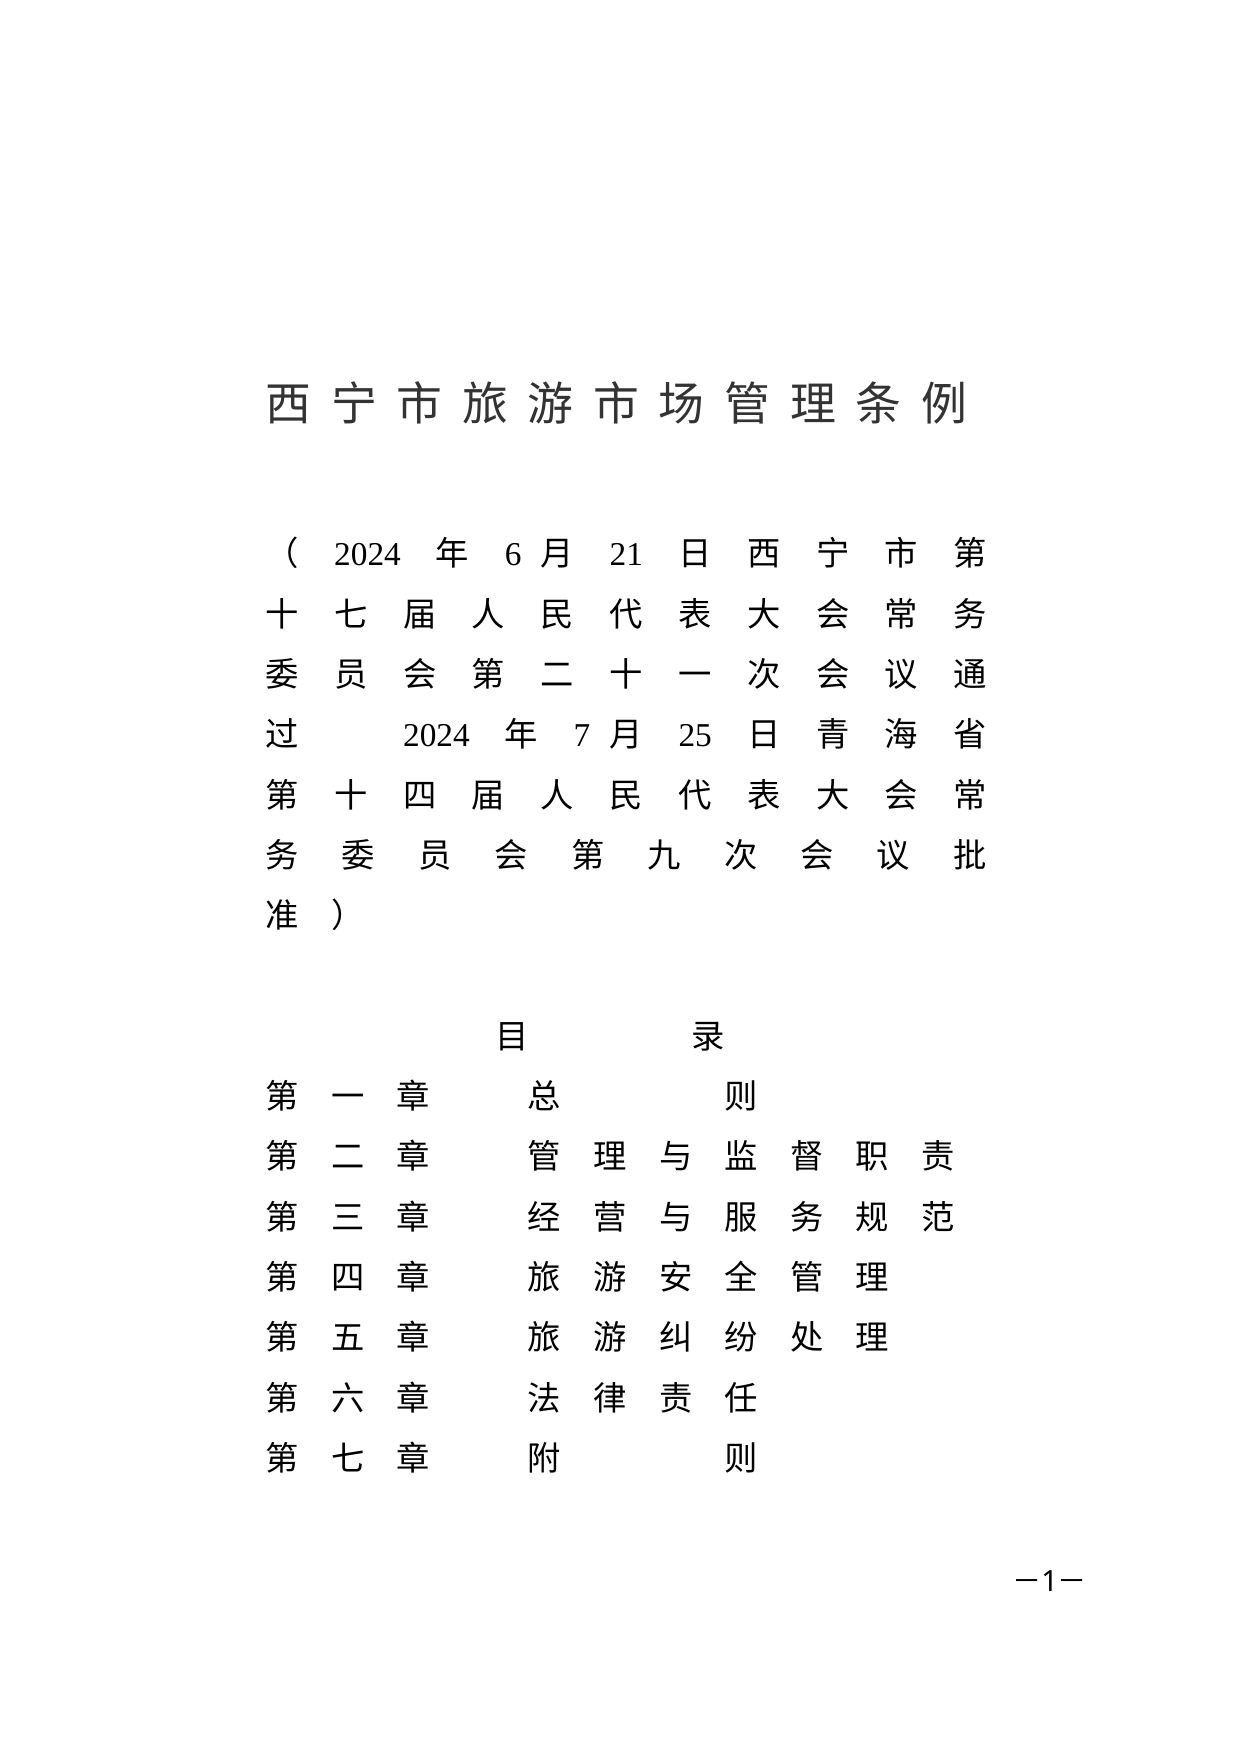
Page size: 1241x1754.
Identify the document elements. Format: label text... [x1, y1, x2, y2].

text 第一章 总 则 [232, 1064, 1085, 1124]
text 第四章 旅游安全管理 [232, 1245, 1085, 1305]
text 第三章 经营与服务规范 [232, 1184, 1085, 1245]
text 第六章 法律责任 [232, 1365, 1085, 1426]
text 第七章 附 则 [232, 1426, 1085, 1486]
text （2024年6月21日西宁市第十七届人民代表大会常务委员会第二十一次会议通过 2024年7月25日青海省第十四届人民代表大会常务委员会第九次会议批准） [232, 521, 1019, 943]
text 目 录 [167, 1003, 1085, 1064]
text 第五章 旅游纠纷处理 [232, 1305, 1085, 1365]
text 西宁市旅游市场管理条例 [167, 340, 1085, 461]
text 第二章 管理与监督职责 [232, 1124, 1085, 1184]
